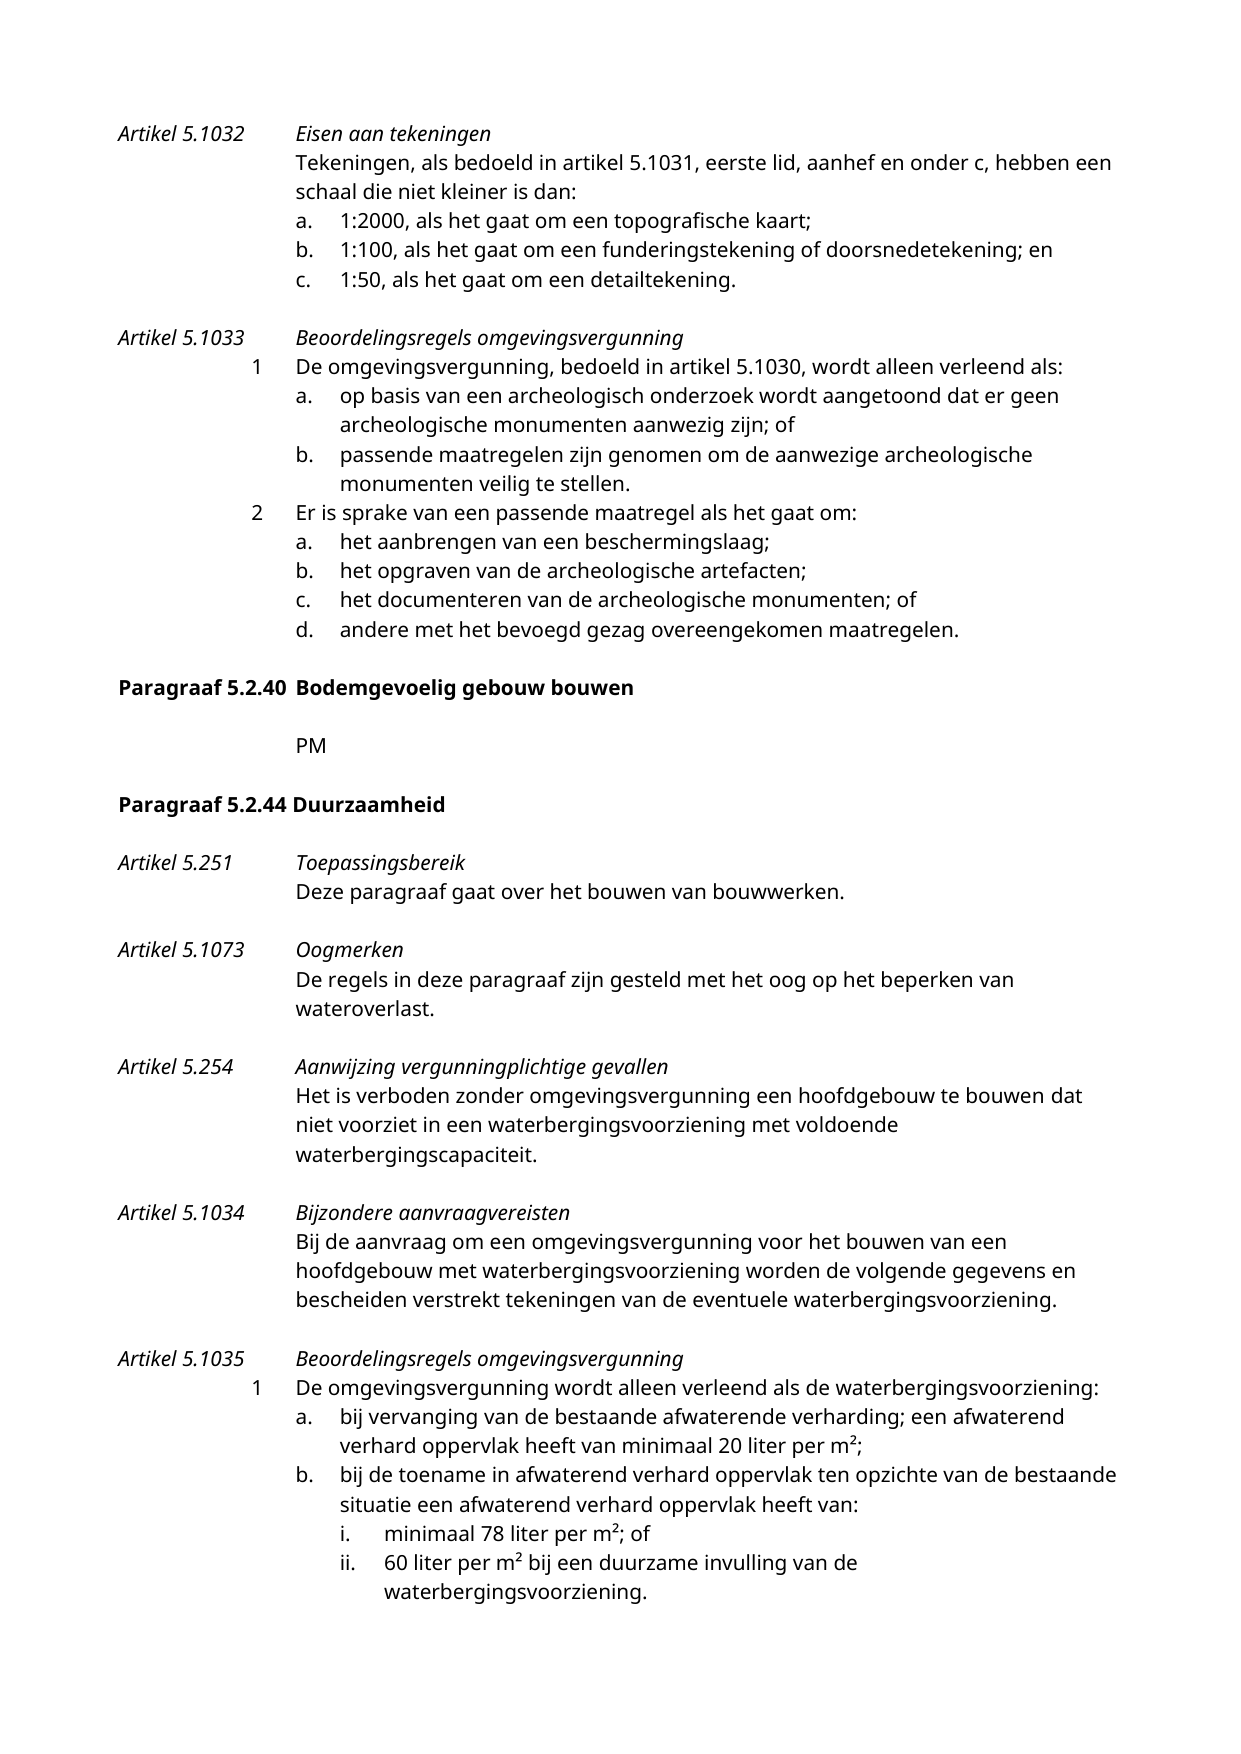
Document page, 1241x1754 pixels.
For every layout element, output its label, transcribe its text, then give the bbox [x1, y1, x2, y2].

text 1 De omgevingsvergunning, bedoeld in artikel 5.1030, wordt alleen verleend als: [251, 351, 1122, 381]
text b. 1:100, als het gaat om een funderingstekening of doorsnedetekening; en [295, 235, 1122, 264]
text b. passende maatregelen zijn genomen om de aanwezige archeologische monumenten veilig te stellen. [295, 439, 1122, 497]
text b. het opgraven van de archeologische artefacten; [295, 556, 1122, 585]
text c. 1:50, als het gaat om een detailtekening. [295, 264, 1122, 293]
subtitle Artikel 5.1073 Oogmerken [118, 935, 1122, 964]
text i. minimaal 78 liter per m²; of [339, 1518, 1122, 1547]
subtitle Artikel 5.1034 Bijzondere aanvraagvereisten [118, 1197, 1122, 1226]
text Tekeningen, als bedoeld in artikel 5.1031, eerste lid, aanhef en onder c, hebben een schaal die niet kleiner is dan: [295, 147, 1122, 206]
text 2 Er is sprake van een passende maatregel als het gaat om: [251, 497, 1122, 526]
text d. andere met het bevoegd gezag overeengekomen maatregelen. [295, 614, 1122, 643]
text ii. 60 liter per m² bij een duurzame invulling van de waterbergingsvoorziening. [339, 1547, 1122, 1606]
text a. op basis van een archeologisch onderzoek wordt aangetoond dat er geen archeologische monumenten aanwezig zijn; of [295, 381, 1122, 439]
subtitle Artikel 5.1033 Beoordelingsregels omgevingsvergunning [118, 322, 1122, 351]
text b. bij de toename in afwaterend verhard oppervlak ten opzichte van de bestaande situatie een afwaterend verhard oppervlak heeft van: [295, 1460, 1122, 1518]
text Bij de aanvraag om een omgevingsvergunning voor het bouwen van een hoofdgebouw met waterbergingsvoorziening worden de volgende gegevens en bescheiden verstrekt tekeningen van de eventuele waterbergingsvoorziening. [295, 1226, 1122, 1314]
text De regels in deze paragraaf zijn gesteld met het oog op het beperken van wateroverlast. [295, 964, 1122, 1022]
subtitle Artikel 5.251 Toepassingsbereik [118, 847, 1122, 876]
text 1 De omgevingsvergunning wordt alleen verleend als de waterbergingsvoorziening: [251, 1372, 1122, 1401]
text Het is verboden zonder omgevingsvergunning een hoofdgebouw te bouwen dat niet voorziet in een waterbergingsvoorziening met voldoende waterbergingscapaciteit. [295, 1081, 1122, 1168]
text a. het aanbrengen van een beschermingslaag; [295, 526, 1122, 556]
text Deze paragraaf gaat over het bouwen van bouwwerken. [295, 876, 1122, 906]
text a. bij vervanging van de bestaande afwaterende verharding; een afwaterend verhard oppervlak heeft van minimaal 20 liter per m²; [295, 1401, 1122, 1460]
subtitle Artikel 5.1035 Beoordelingsregels omgevingsvergunning [118, 1343, 1122, 1372]
subtitle Paragraaf 5.2.44 Duurzaamheid [118, 789, 1122, 818]
text c. het documenteren van de archeologische monumenten; of [295, 585, 1122, 614]
subtitle Artikel 5.254 Aanwijzing vergunningplichtige gevallen [118, 1051, 1122, 1081]
subtitle Artikel 5.1032 Eisen aan tekeningen [118, 118, 1122, 147]
text PM [295, 731, 1122, 760]
text a. 1:2000, als het gaat om een topografische kaart; [295, 206, 1122, 235]
subtitle Paragraaf 5.2.40 Bodemgevoelig gebouw bouwen [118, 672, 1122, 701]
